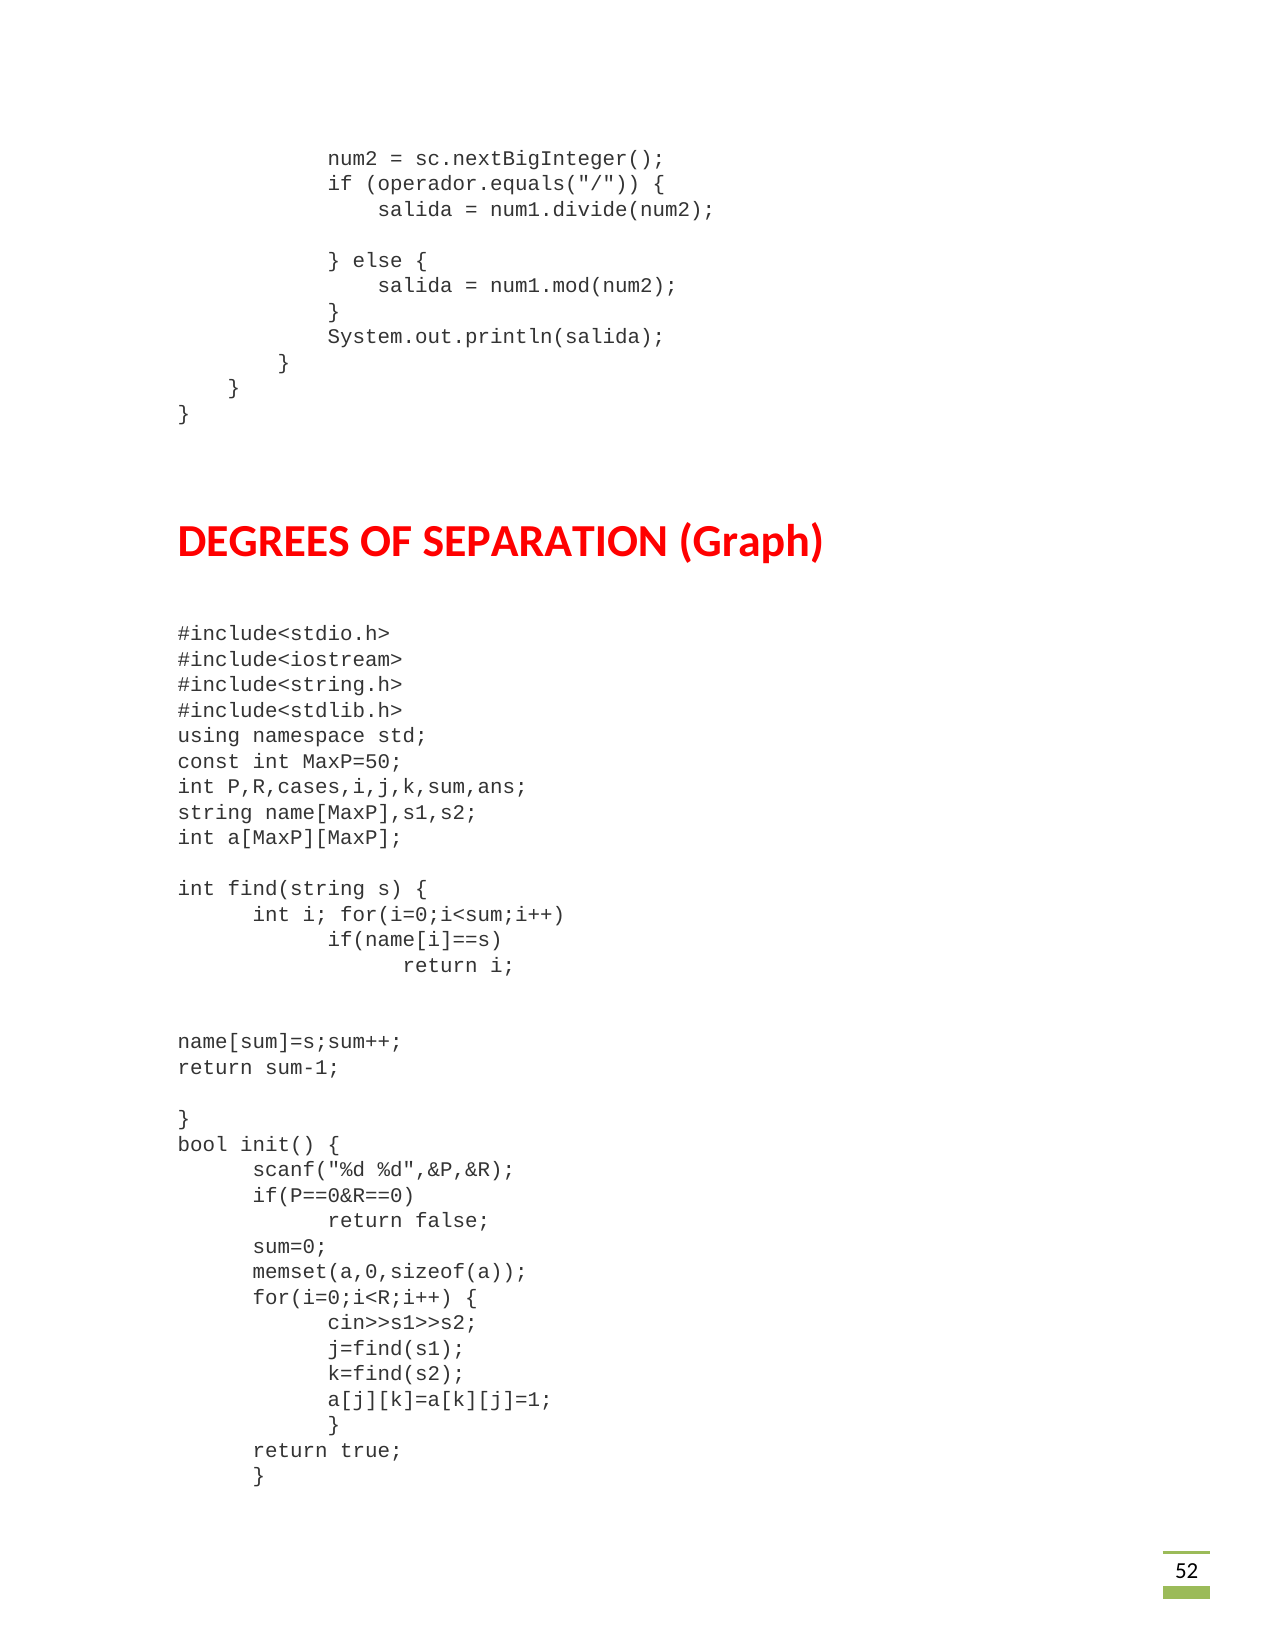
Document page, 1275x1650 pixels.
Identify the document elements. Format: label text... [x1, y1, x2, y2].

text } [177, 1465, 1098, 1489]
text } [177, 1108, 1098, 1132]
text cin>>s1>>s2; [177, 1312, 1098, 1336]
text int P,R,cases,i,j,k,sum,ans; [177, 776, 1098, 800]
text bool init() { [177, 1133, 1098, 1157]
text num2 = sc.nextBigInteger(); [177, 148, 1098, 171]
text int i; for(i=0;i<sum;i++) [177, 904, 1098, 927]
text k=find(s2); [177, 1363, 1098, 1387]
text if (operador.equals("/")) { [177, 173, 1098, 197]
text name[sum]=s;sum++; [177, 1031, 1098, 1055]
text memset(a,0,sizeof(a)); [177, 1261, 1098, 1285]
text return true; [177, 1440, 1098, 1463]
text } [177, 377, 1098, 401]
text salida = num1.divide(num2); [177, 199, 1098, 222]
text return sum-1; [177, 1057, 1098, 1081]
text if(name[i]==s) [177, 929, 1098, 953]
text #include<iostream> [177, 649, 1098, 672]
text #include<string.h> [177, 674, 1098, 698]
text System.out.println(salida); [177, 326, 1098, 350]
text } [177, 352, 1098, 376]
text string name[MaxP],s1,s2; [177, 802, 1098, 825]
text if(P==0&R==0) [177, 1184, 1098, 1208]
text } [177, 301, 1098, 324]
text return false; [177, 1210, 1098, 1234]
text const int MaxP=50; [177, 751, 1098, 774]
text scanf("%d %d",&P,&R); [177, 1159, 1098, 1183]
text } else { [177, 250, 1098, 273]
subtitle DEGREES OF SEPARATION (Graph) [177, 479, 1098, 568]
text salida = num1.mod(num2); [177, 275, 1098, 299]
text } [177, 403, 1098, 427]
text using namespace std; [177, 725, 1098, 749]
text int a[MaxP][MaxP]; [177, 827, 1098, 851]
text sum=0; [177, 1236, 1098, 1259]
text return i; [177, 955, 1098, 978]
text for(i=0;i<R;i++) { [177, 1287, 1098, 1310]
text #include<stdlib.h> [177, 700, 1098, 723]
text } [177, 1414, 1098, 1438]
text int find(string s) { [177, 878, 1098, 902]
text a[j][k]=a[k][j]=1; [177, 1389, 1098, 1412]
text j=find(s1); [177, 1338, 1098, 1361]
text #include<stdio.h> [177, 623, 1098, 647]
